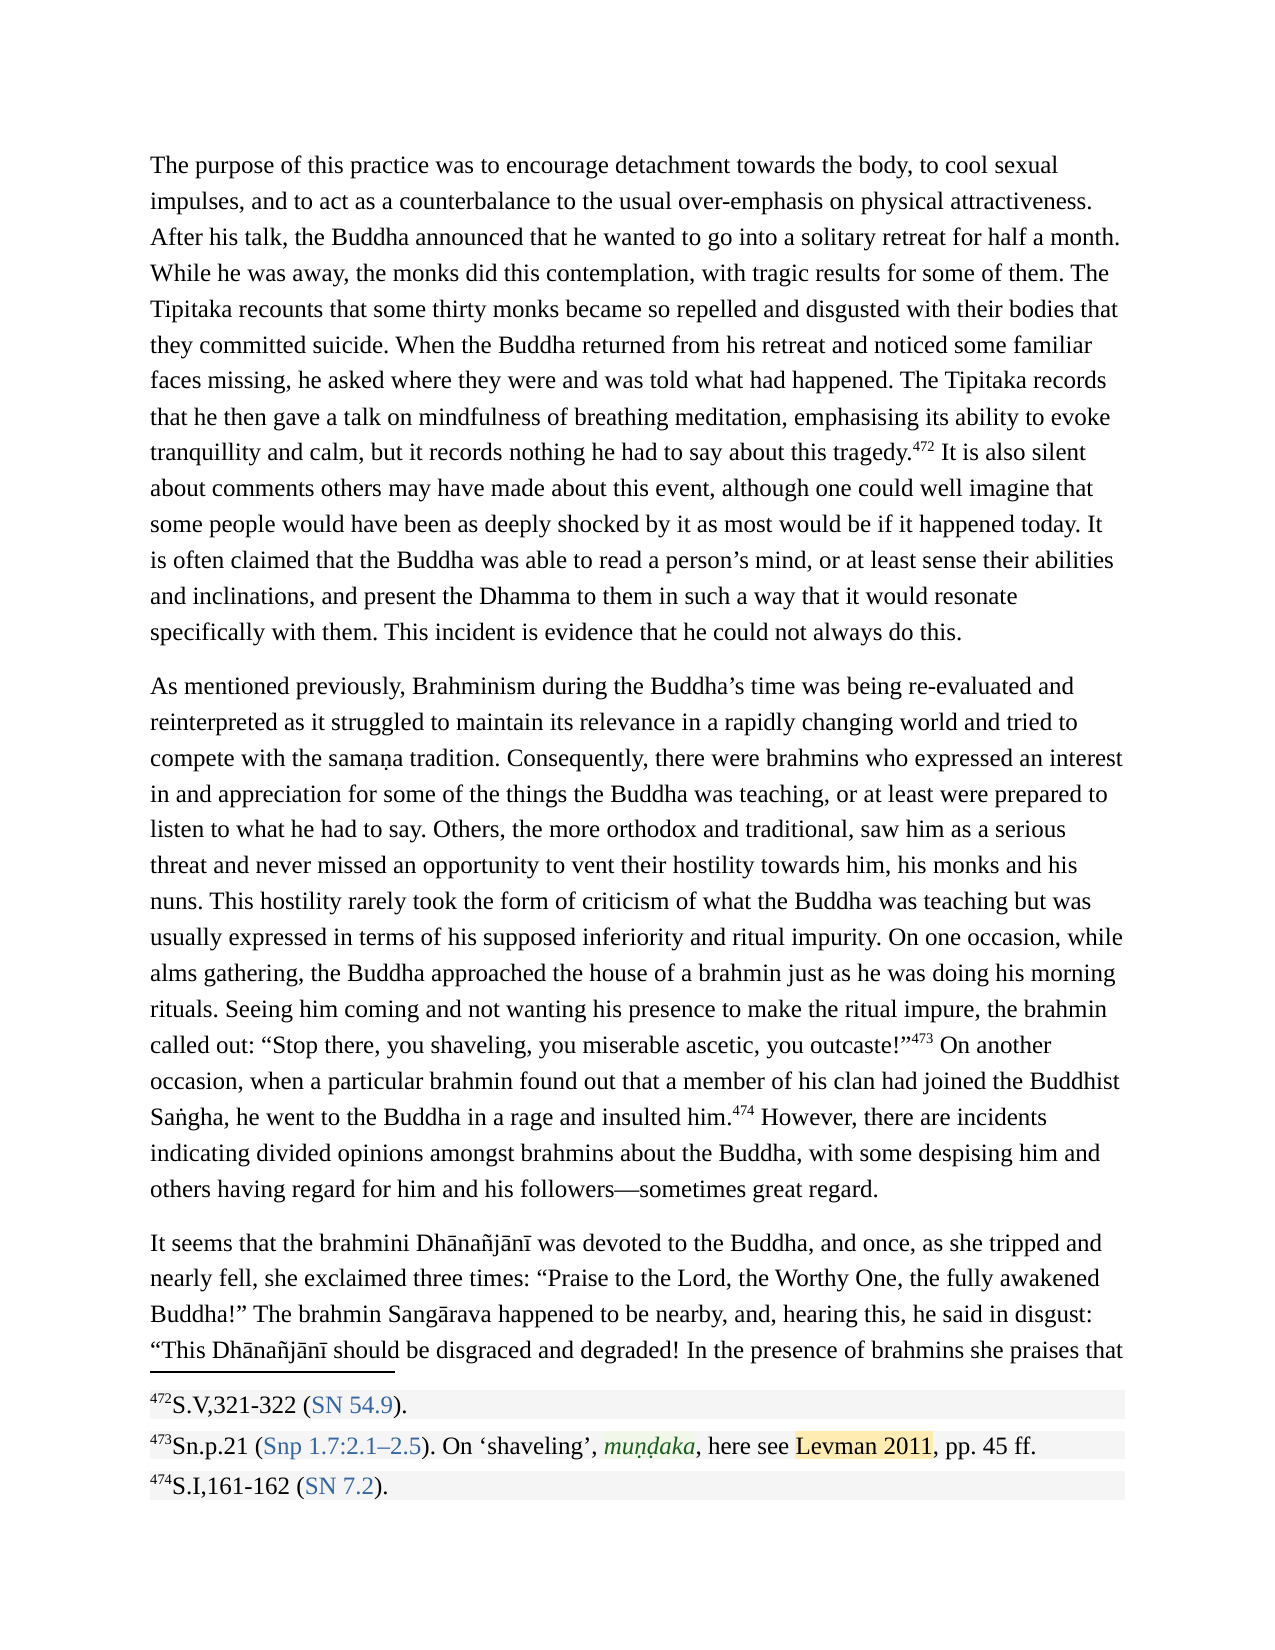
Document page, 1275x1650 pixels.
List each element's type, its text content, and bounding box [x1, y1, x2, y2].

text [150, 1228, 1125, 1364]
text As mentioned previously, Brahminism during the Buddha’s time was being re-evaluated and reinterpreted as it struggled to maintain its relevance in a rapidly changing world and tried to compete with the samaṇa tradition. Consequently, there were brahmins who expressed an interest in and appreciation for some of the things the Buddha was teaching, or at least were prepared to listen to what he had to say. Others, the more orthodox and traditional, saw him as a serious threat and never missed an opportunity to vent their hostility towards him, his monks and his nuns. This hostility rarely took the form of criticism of what the Buddha was teaching but was usually expressed in terms of his supposed inferiority and ritual impurity. On one occasion, while alms gathering, the Buddha approached the house of a brahmin just as he was doing his morning rituals. Seeing him coming and not wanting his presence to make the ritual impure, the brahmin called out: “Stop there, you shaveling, you miserable ascetic, you outcaste!” On another occasion, when a particular brahmin found out that a member of his clan had joined the Buddhist Saṅgha, he went to the Buddha in a rage and insulted him. However, there are incidents indicating divided opinions amongst brahmins about the Buddha, with some despising him and others having regard for him and his followers—sometimes great regard. [150, 671, 1125, 1203]
